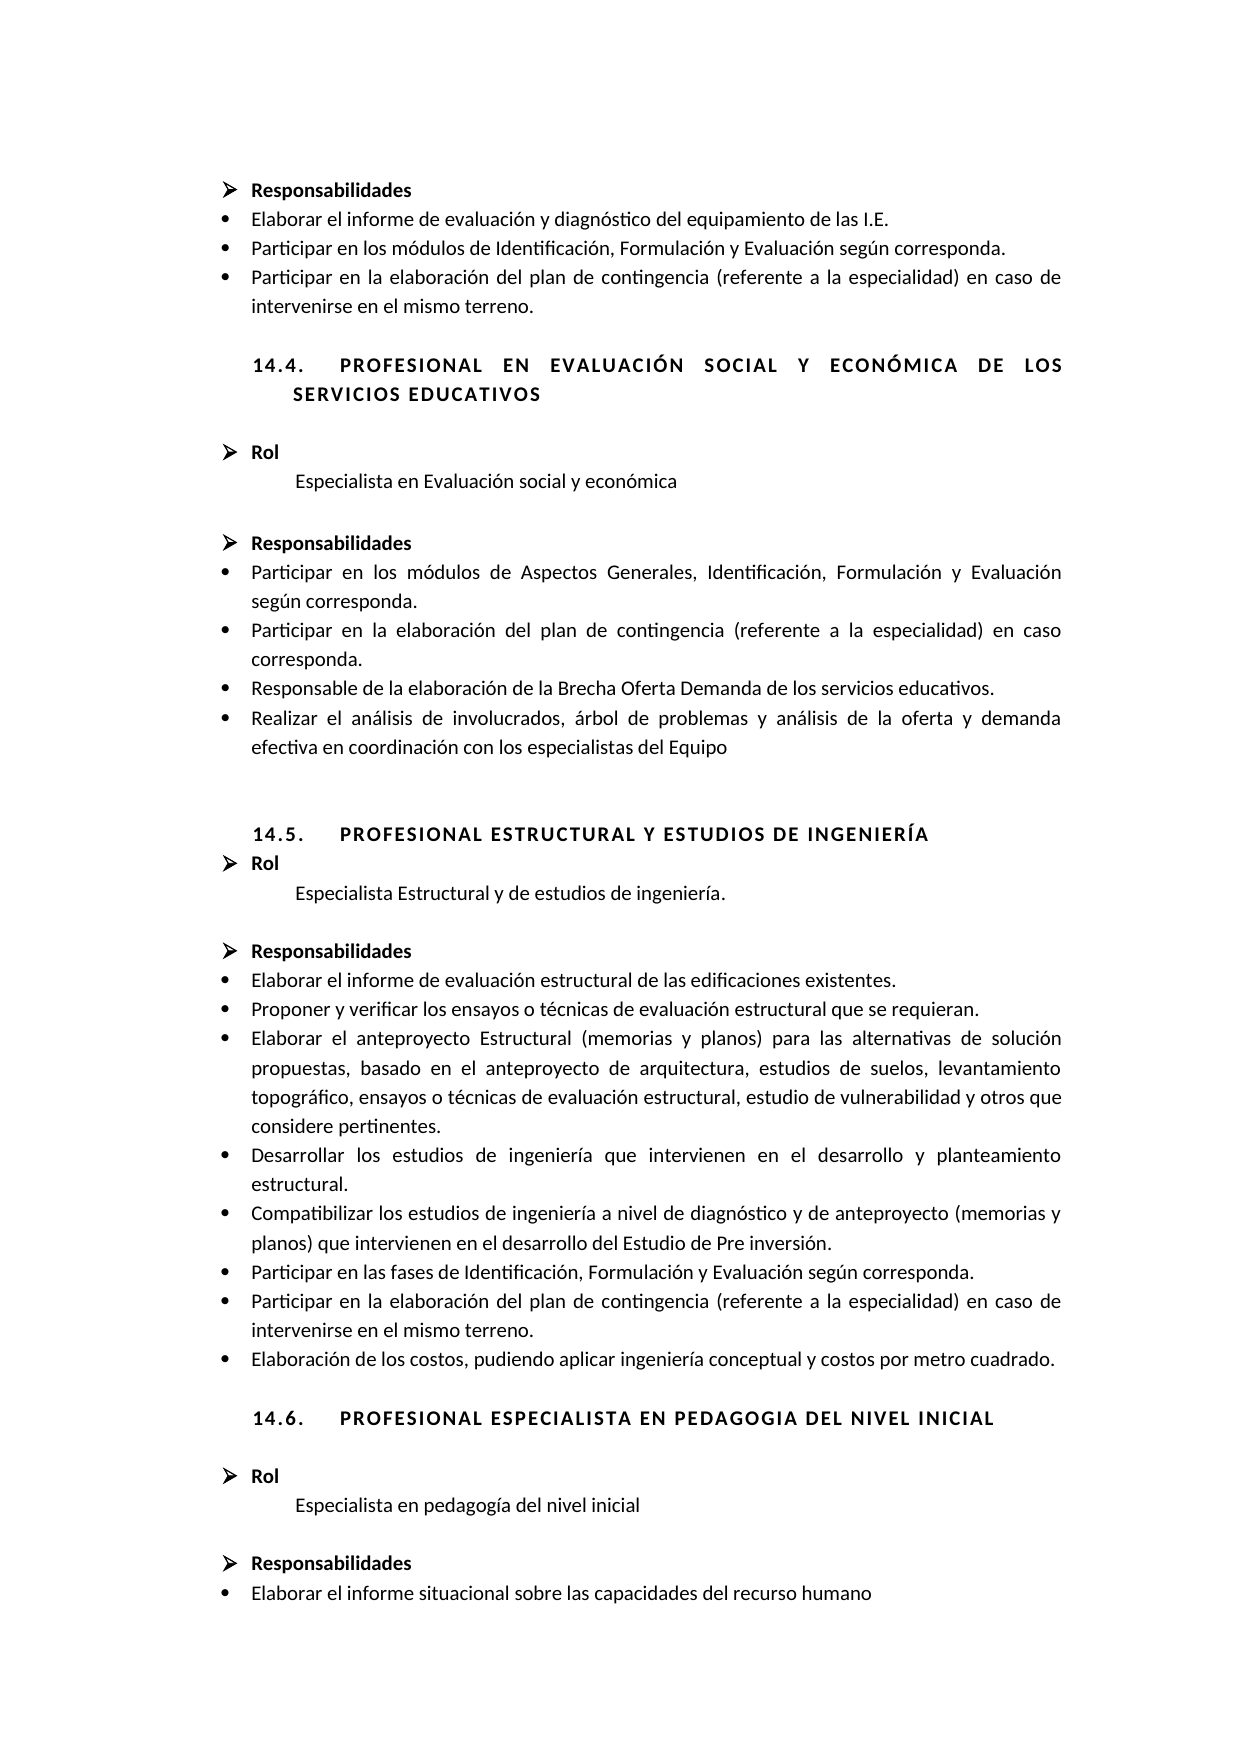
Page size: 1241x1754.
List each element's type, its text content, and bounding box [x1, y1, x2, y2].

list PROFESIONAL ESPECIALISTA EN PEDAGOGIA DEL NIVEL INICIAL [252, 1405, 1063, 1430]
list Responsable de la elaboración de la Brecha Oferta Demanda de los servicios educativos. [222, 676, 1063, 701]
list Participar en la elaboración del plan de contingencia (referente a la especialidad) en caso de intervenirse en el mismo terreno. [222, 264, 1063, 319]
list Realizar el análisis de involucrados, árbol de problemas y análisis de la oferta y demanda efectiva en coordinación con los especialistas del Equipo [222, 705, 1063, 759]
text Especialista en Evaluación social y económica [251, 468, 1063, 494]
list Participar en los módulos de Aspectos Generales, Identificación, Formulación y Evaluación según corresponda. [222, 559, 1063, 613]
list Responsabilidades [222, 938, 1063, 963]
list Elaborar el informe de evaluación y diagnóstico del equipamiento de las I.E. [222, 206, 1063, 231]
text Especialista en pedagogía del nivel inicial [251, 1492, 1063, 1518]
list Elaborar el informe situacional sobre las capacidades del recurso humano [221, 1580, 1063, 1605]
list Rol [222, 439, 1063, 465]
list Desarrollar los estudios de ingeniería que intervienen en el desarrollo y planteamiento estructural. [221, 1142, 1063, 1197]
list PROFESIONAL ESTRUCTURAL Y ESTUDIOS DE INGENIERÍA [252, 821, 1063, 847]
list Rol [222, 1463, 1063, 1488]
list PROFESIONAL EN EVALUACIÓN SOCIAL Y ECONÓMICA DE LOS SERVICIOS EDUCATIVOS [252, 352, 1063, 406]
list Responsabilidades [222, 530, 1063, 555]
list Participar en la elaboración del plan de contingencia (referente a la especialidad) en caso de intervenirse en el mismo terreno. [221, 1288, 1063, 1343]
list Rol [222, 851, 1063, 876]
list Proponer y verificar los ensayos o técnicas de evaluación estructural que se requieran. [221, 996, 1063, 1022]
list Participar en los módulos de Identificación, Formulación y Evaluación según corresponda. [222, 235, 1063, 261]
list Responsabilidades [222, 1551, 1063, 1576]
list Participar en las fases de Identificación, Formulación y Evaluación según corresponda. [221, 1259, 1063, 1284]
list Elaborar el informe de evaluación estructural de las edificaciones existentes. [221, 967, 1063, 993]
text Especialista Estructural y de estudios de ingeniería. [251, 880, 1063, 905]
list Elaboración de los costos, pudiendo aplicar ingeniería conceptual y costos por metro cuadrado. [221, 1346, 1063, 1372]
list Elaborar el anteproyecto Estructural (memorias y planos) para las alternativas de solución propuestas, basado en el anteproyecto de arquitectura, estudios de suelos, levantamiento topográfico, ensayos o técnicas de evaluación estructural, estudio de vulnerabilidad y otros que considere pertinentes. [221, 1026, 1063, 1138]
list Compatibilizar los estudios de ingeniería a nivel de diagnóstico y de anteproyecto (memorias y planos) que intervienen en el desarrollo del Estudio de Pre inversión. [221, 1201, 1063, 1255]
list Participar en la elaboración del plan de contingencia (referente a la especialidad) en caso corresponda. [222, 617, 1063, 672]
list Responsabilidades [222, 177, 1063, 202]
